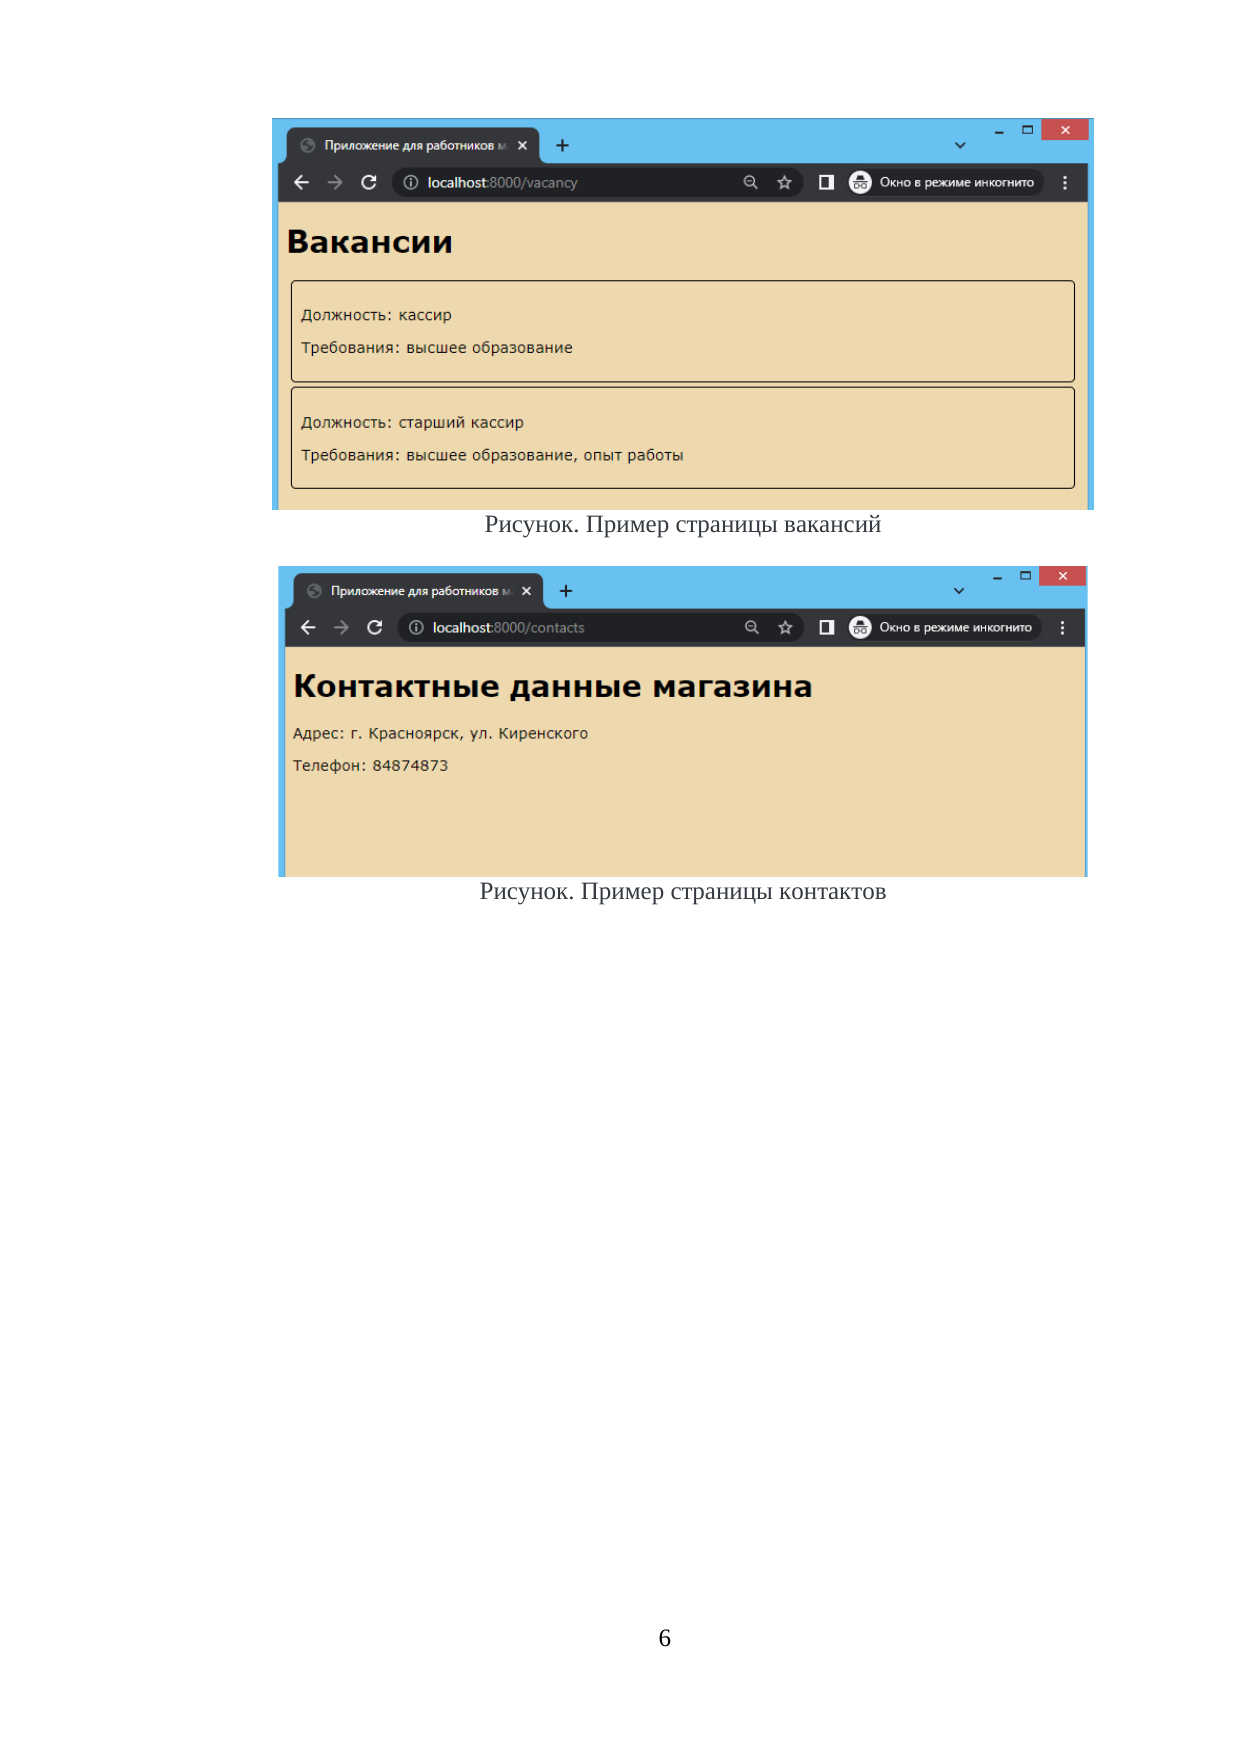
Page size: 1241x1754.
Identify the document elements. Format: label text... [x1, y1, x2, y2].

text Рисунок. Пример страницы вакансий [214, 509, 1152, 538]
picture [278, 566, 1088, 877]
picture [272, 118, 1094, 510]
text Рисунок. Пример страницы контактов [214, 876, 1152, 905]
